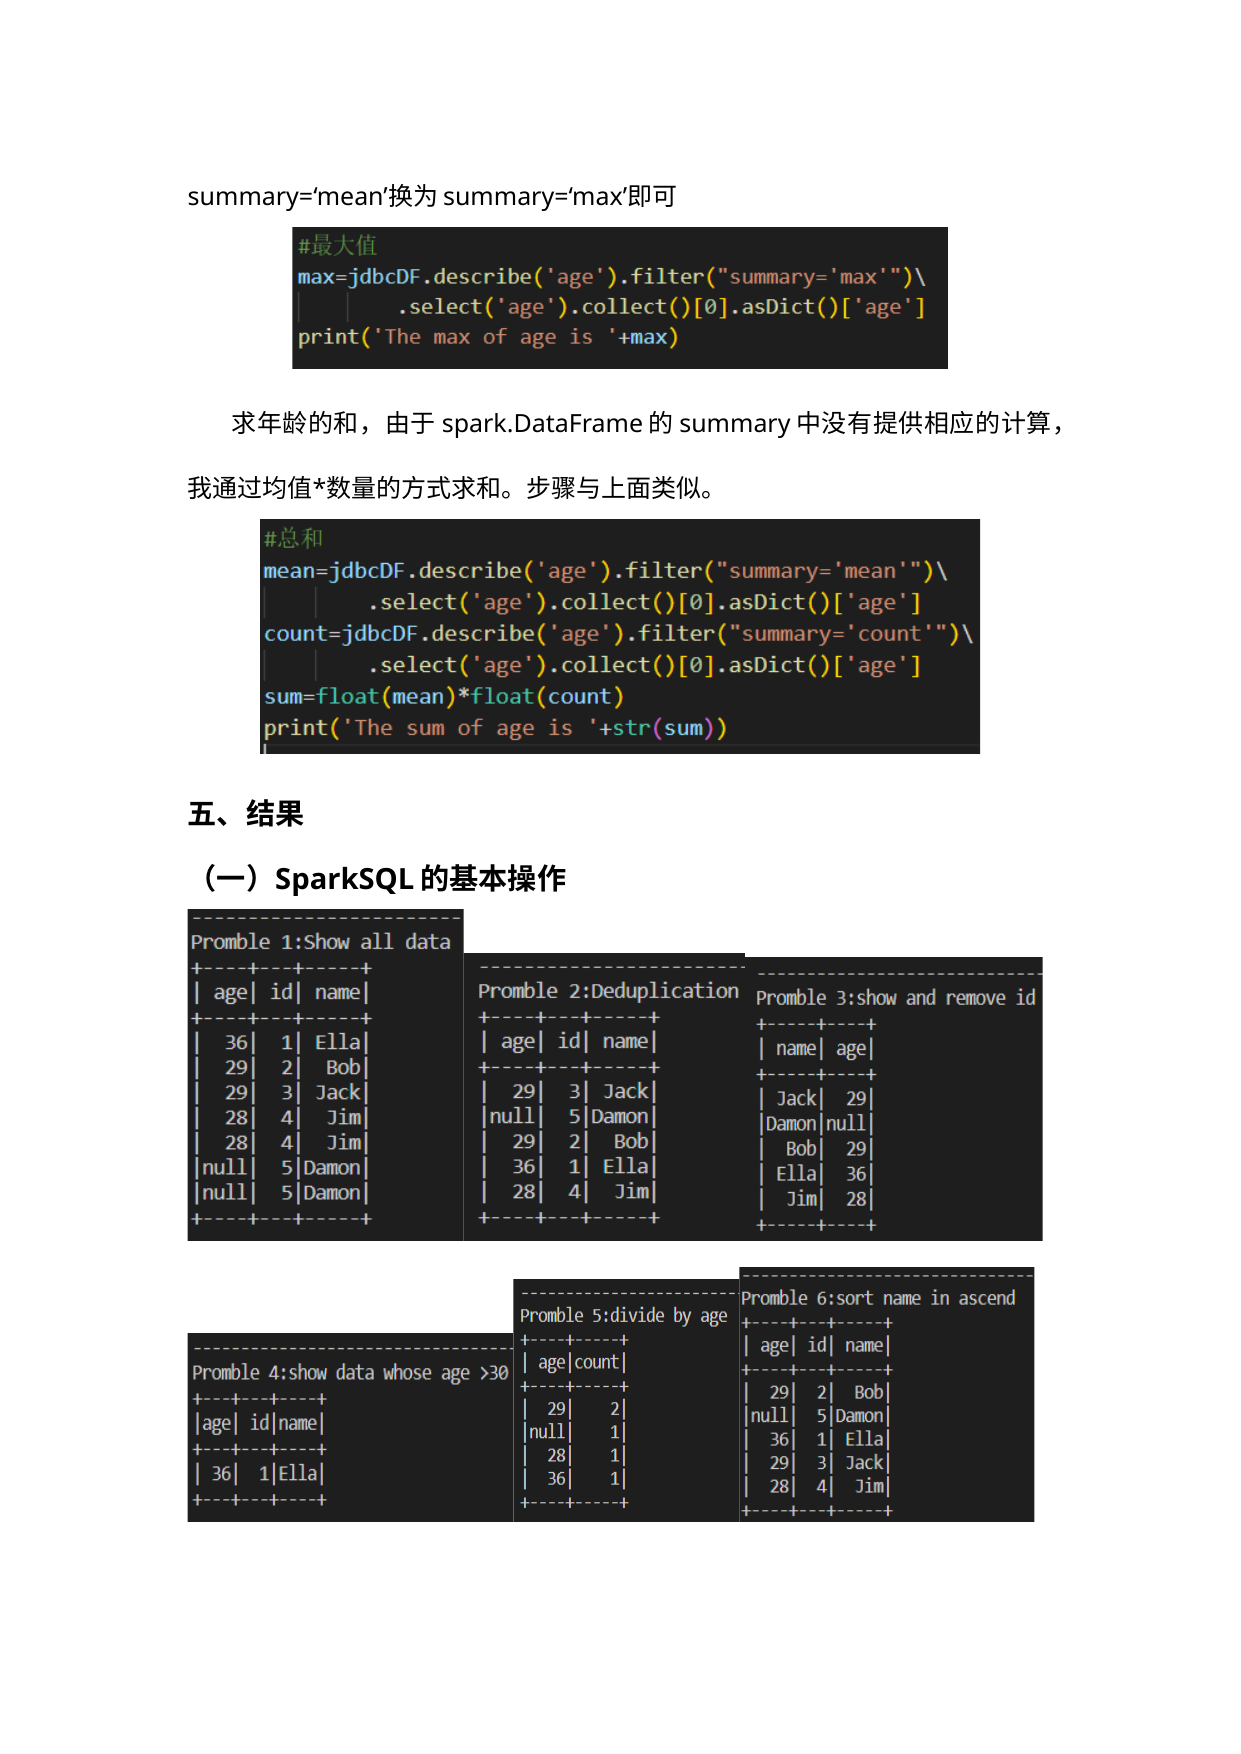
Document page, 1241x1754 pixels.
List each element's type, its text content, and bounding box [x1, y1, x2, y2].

list 求年龄的和，由于spark.DataFrame的summary中没有提供相应的计算，我通过均值*数量的方式求和。步骤与上面类似。 [187, 389, 1053, 519]
list 结果 [187, 779, 1053, 844]
picture [292, 227, 948, 369]
picture [187, 909, 1043, 1241]
picture [260, 519, 980, 754]
list SparkSQL的基本操作 [187, 844, 1053, 909]
picture [187, 1267, 1035, 1522]
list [187, 162, 1053, 227]
